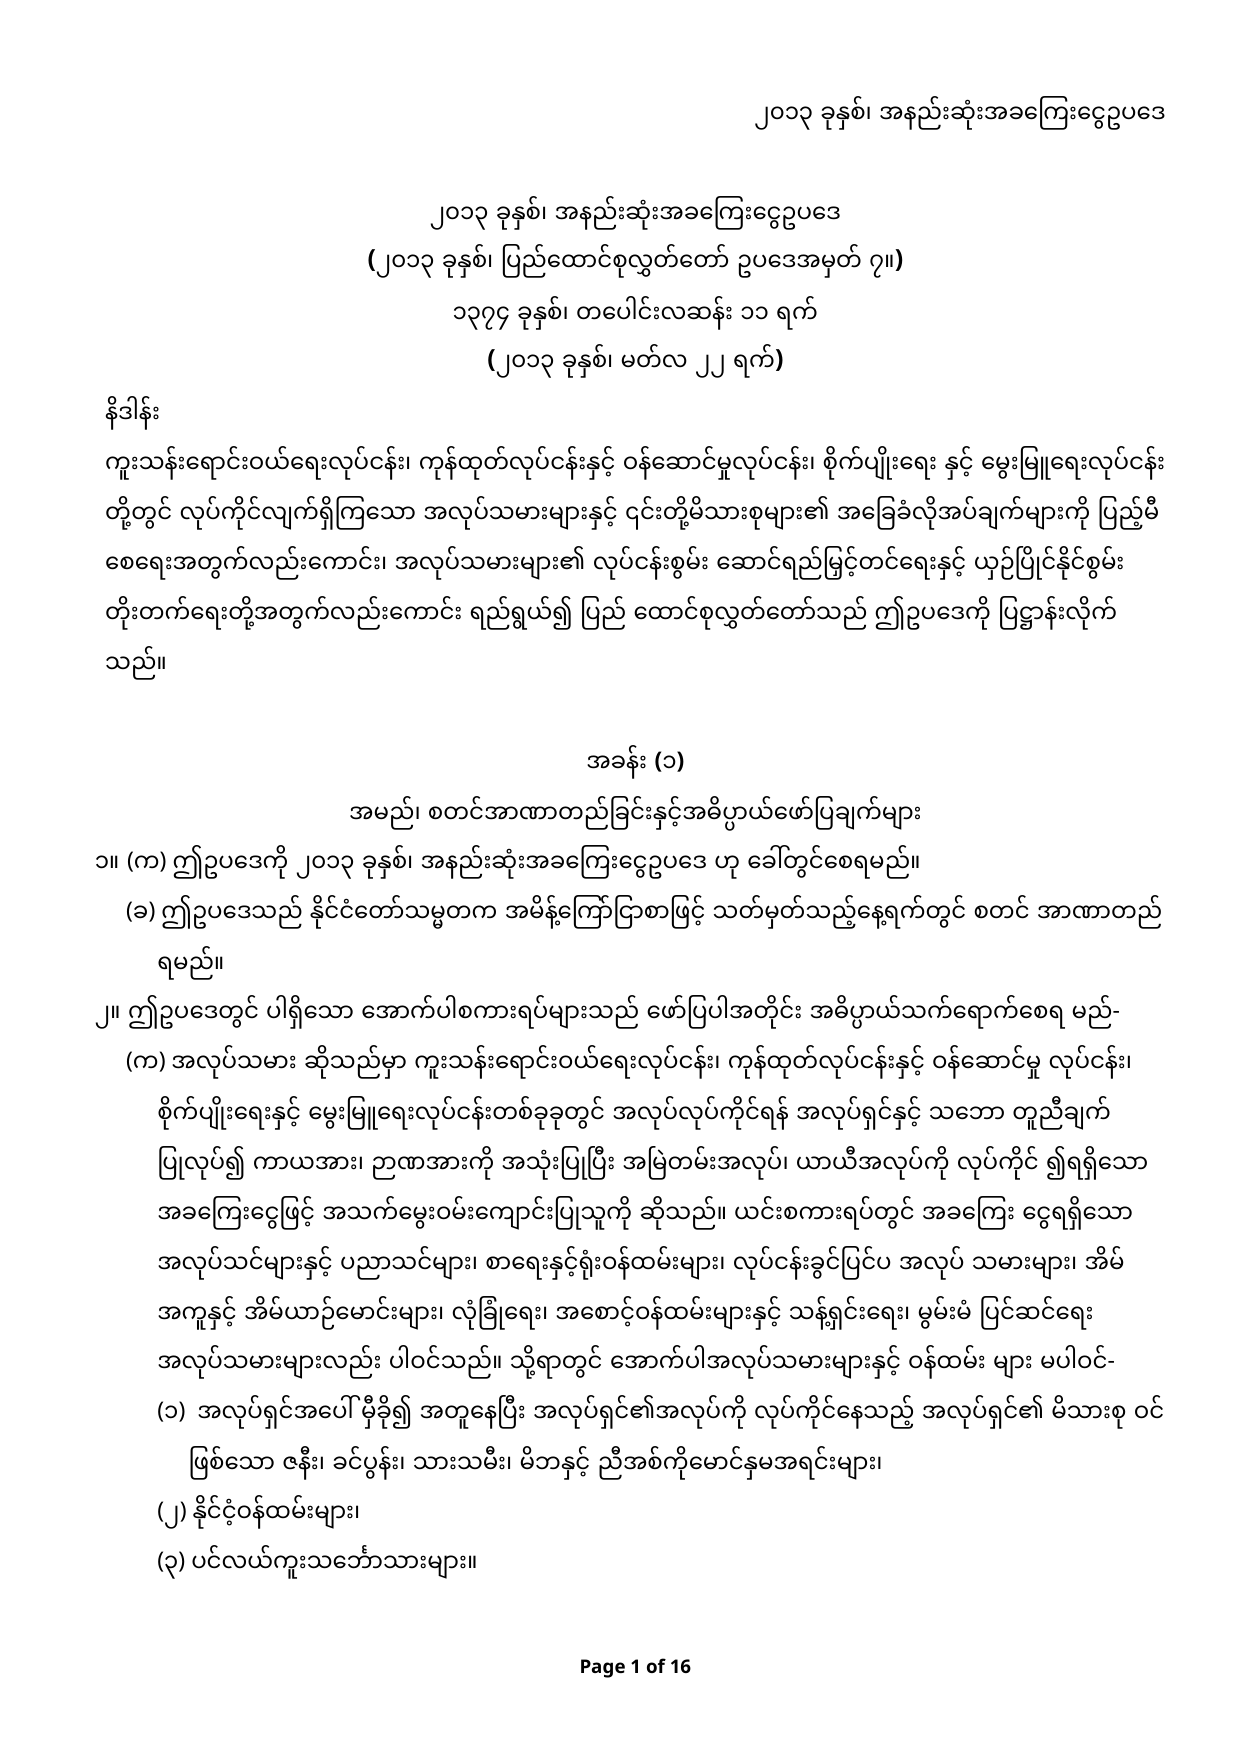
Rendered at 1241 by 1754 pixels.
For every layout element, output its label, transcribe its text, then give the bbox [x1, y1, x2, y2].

text အမည်၊ စတင်အာဏာတည်ခြင်းနှင့်အဓိပ္ပာယ်ဖော်ပြချက်များ [105, 775, 1165, 825]
text အခန်း (၁) [105, 725, 1165, 775]
text (ခ) ဤဥပဒေသည် နိုင်ငံတော်သမ္မတက အမိန့်ကြော်ငြာစာဖြင့် သတ်မှတ်သည့်နေ့ရက်တွင် စတင် အာဏာတည်ရမည်။ [126, 875, 1165, 975]
text (၃) ပင်လယ်ကူးသင်္ဘောသားများ။ [157, 1525, 1165, 1575]
text ၂။ ဤဥပဒေတွင် ပါရှိသော အောက်ပါစကားရပ်များသည် ဖော်ပြပါအတိုင်း အဓိပ္ပာယ်သက်ရောက်စေရ မည်- [94, 975, 1165, 1025]
text (၂၀၁၃ ခုနှစ်၊ ပြည်ထောင်စုလွှတ်တော် ဥပဒေအမှတ် ၇။) [105, 225, 1165, 275]
text ၂၀၁၃ ခုနှစ်၊ အနည်းဆုံးအခကြေးငွေဥပဒေ [105, 175, 1165, 225]
text ၁၃၇၄ ခုနှစ်၊ တပေါင်းလဆန်း ၁၁ ရက် [105, 275, 1165, 325]
text ၁။ (က) ဤဥပဒေကို ၂၀၁၃ ခုနှစ်၊ အနည်းဆုံးအခကြေးငွေဥပဒေ ဟု ခေါ်တွင်စေရမည်။ [94, 825, 1165, 875]
text (၂) နိုင်ငံ့ဝန်ထမ်းများ၊ [157, 1475, 1165, 1525]
text (က) အလုပ်သမား ဆိုသည်မှာ ကူးသန်းရောင်းဝယ်ရေးလုပ်ငန်း၊ ကုန်ထုတ်လုပ်ငန်းနှင့် ဝန်ဆောင်မှု လုပ်ငန်း၊ စိုက်ပျိုးရေးနှင့် မွေးမြူရေးလုပ်ငန်းတစ်ခုခုတွင် အလုပ်လုပ်ကိုင်ရန် အလုပ်ရှင်နှင့် သဘော တူညီချက်ပြုလုပ်၍ ကာယအား၊ ဉာဏအားကို အသုံးပြုပြီး အမြဲတမ်းအလုပ်၊ ယာယီအလုပ်ကို လုပ်ကိုင် ၍ရရှိသော အခကြေးငွေဖြင့် အသက်မွေးဝမ်းကျောင်းပြုသူကို ဆိုသည်။ ယင်းစကားရပ်တွင် အခကြေး ငွေရရှိသော အလုပ်သင်များနှင့် ပညာသင်များ၊ စာရေးနှင့်ရုံးဝန်ထမ်းများ၊ လုပ်ငန်းခွင်ပြင်ပ အလုပ် သမားများ၊ အိမ်အကူနှင့် အိမ်ယာဉ်မောင်းများ၊ လုံခြုံရေး၊ အစောင့်ဝန်ထမ်းများနှင့် သန့်ရှင်းရေး၊ မွမ်းမံ ပြင်ဆင်ရေး အလုပ်သမားများလည်း ပါဝင်သည်။ သို့ရာတွင် အောက်ပါအလုပ်သမားများနှင့် ဝန်ထမ်း များ မပါဝင်- [126, 1025, 1165, 1375]
text (၂၀၁၃ ခုနှစ်၊ မတ်လ ၂၂ ရက်) [105, 325, 1165, 375]
text (၁) အလုပ်ရှင်အပေါ် မှီခို၍ အတူနေပြီး အလုပ်ရှင်၏အလုပ်ကို လုပ်ကိုင်နေသည့် အလုပ်ရှင်၏ မိသားစု ဝင်ဖြစ်သော ဇနီး၊ ခင်ပွန်း၊ သားသမီး၊ မိဘနှင့် ညီအစ်ကိုမောင်နှမအရင်းများ၊ [157, 1375, 1165, 1475]
text ကူးသန်းရောင်းဝယ်ရေးလုပ်ငန်း၊ ကုန်ထုတ်လုပ်ငန်းနှင့် ဝန်ဆောင်မှုလုပ်ငန်း၊ စိုက်ပျိုးရေး နှင့် မွေးမြူရေးလုပ်ငန်းတို့တွင် လုပ်ကိုင်လျက်ရှိကြသော အလုပ်သမားများနှင့် ၎င်းတို့မိသားစုများ၏ အခြေခံလိုအပ်ချက်များကို ပြည့်မီစေရေးအတွက်လည်းကောင်း၊ အလုပ်သမားများ၏ လုပ်ငန်းစွမ်း ဆောင်ရည်မြှင့်တင်ရေးနှင့် ယှဉ်ပြိုင်နိုင်စွမ်း တိုးတက်ရေးတို့အတွက်လည်းကောင်း ရည်ရွယ်၍ ပြည် ထောင်စုလွှတ်တော်သည် ဤဥပဒေကို ပြဋ္ဌာန်းလိုက်သည်။ [105, 425, 1165, 675]
text နိဒါန်း [105, 375, 1165, 425]
